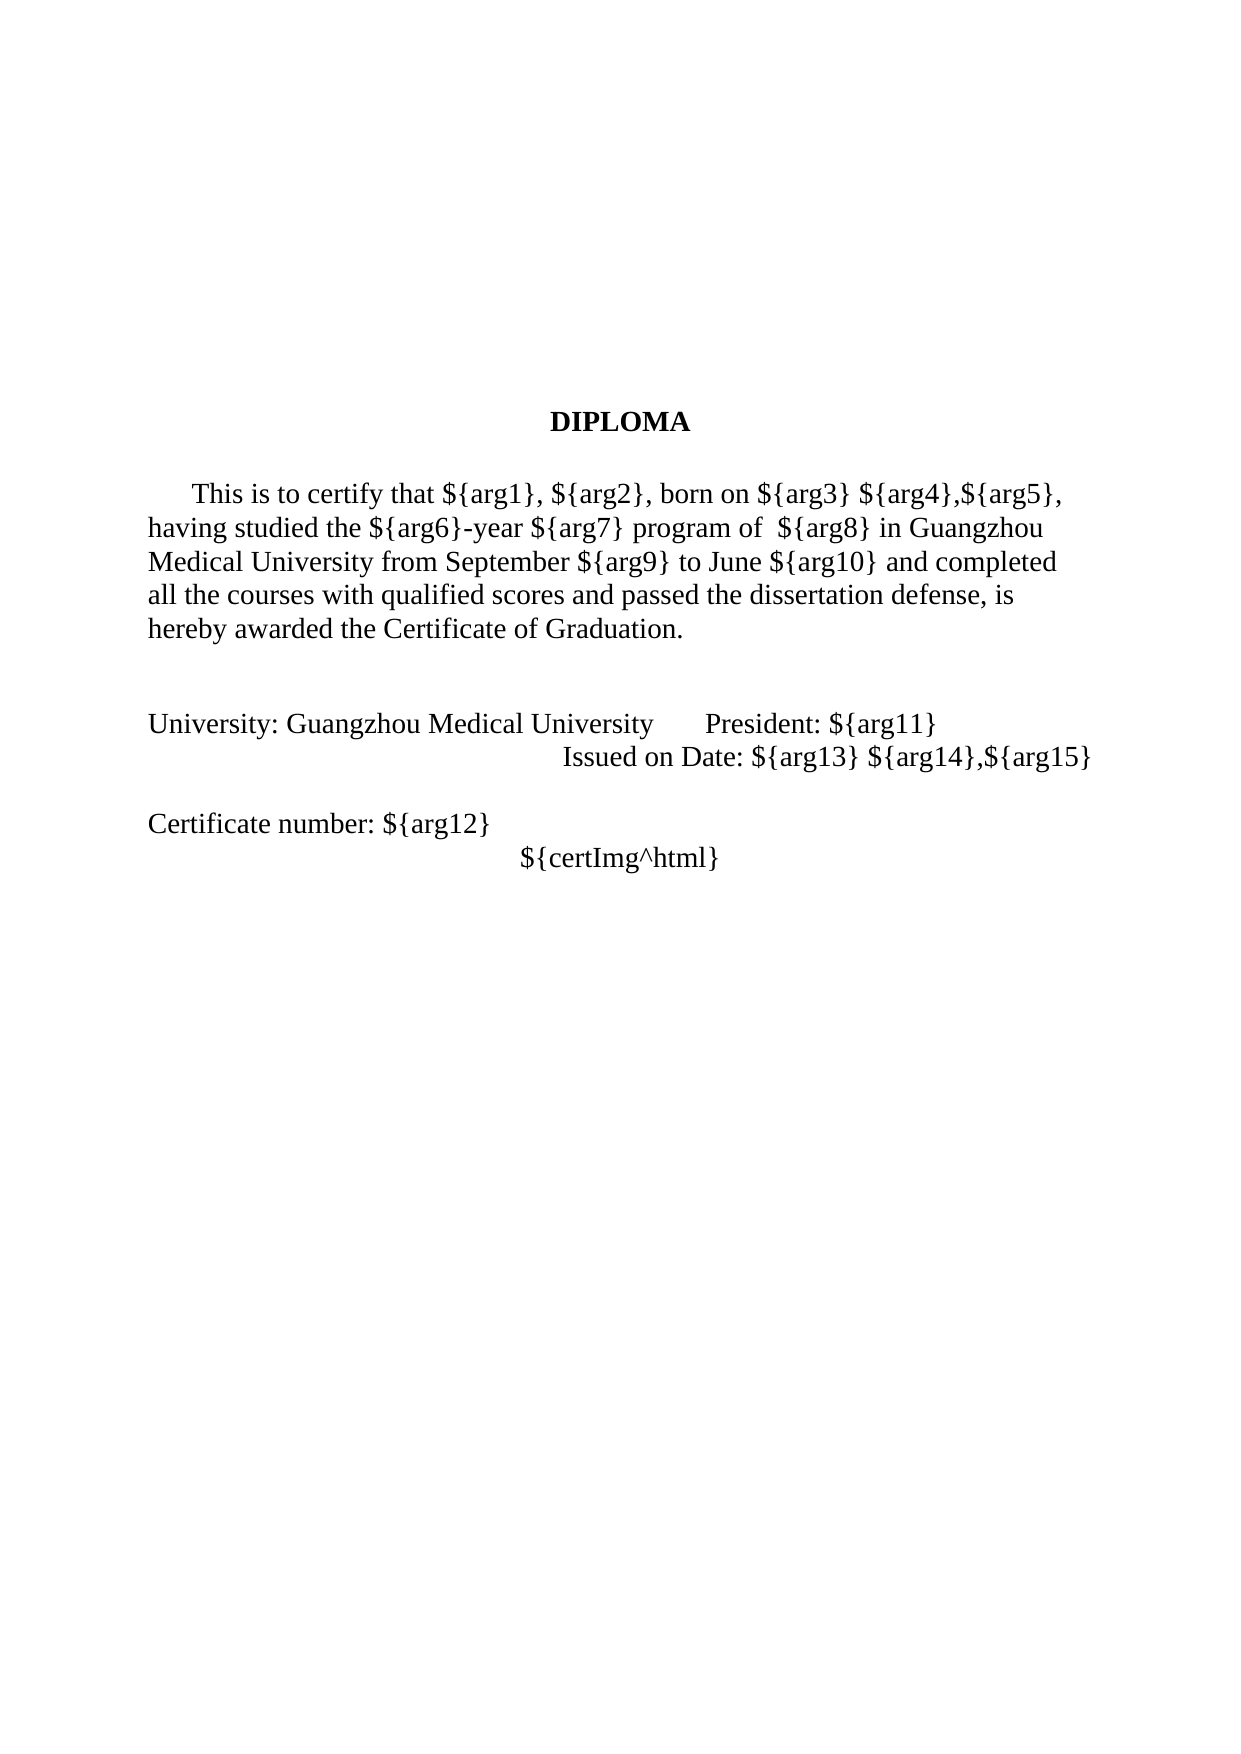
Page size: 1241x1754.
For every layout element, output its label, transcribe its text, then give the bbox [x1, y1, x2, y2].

text Certificate number: ${arg12} [148, 807, 1092, 840]
text University: Guangzhou Medical University President: ${arg11} [148, 706, 1092, 739]
text Issued on Date: ${arg13} ${arg14},${arg15} [148, 739, 1092, 773]
text DIPLOMA [148, 402, 1092, 439]
text ${certImg^html} [148, 840, 1092, 874]
text This is to certify that ${arg1}, ${arg2}, born on ${arg3} ${arg4},${arg5}, having studied the ${arg6}-year ${arg7} program of ${arg8} in Guangzhou Medical University from September ${arg9} to June ${arg10} and completed all the courses with qualified scores and passed the dissertation defense, is hereby awarded the Certificate of Graduation. [148, 477, 1092, 644]
